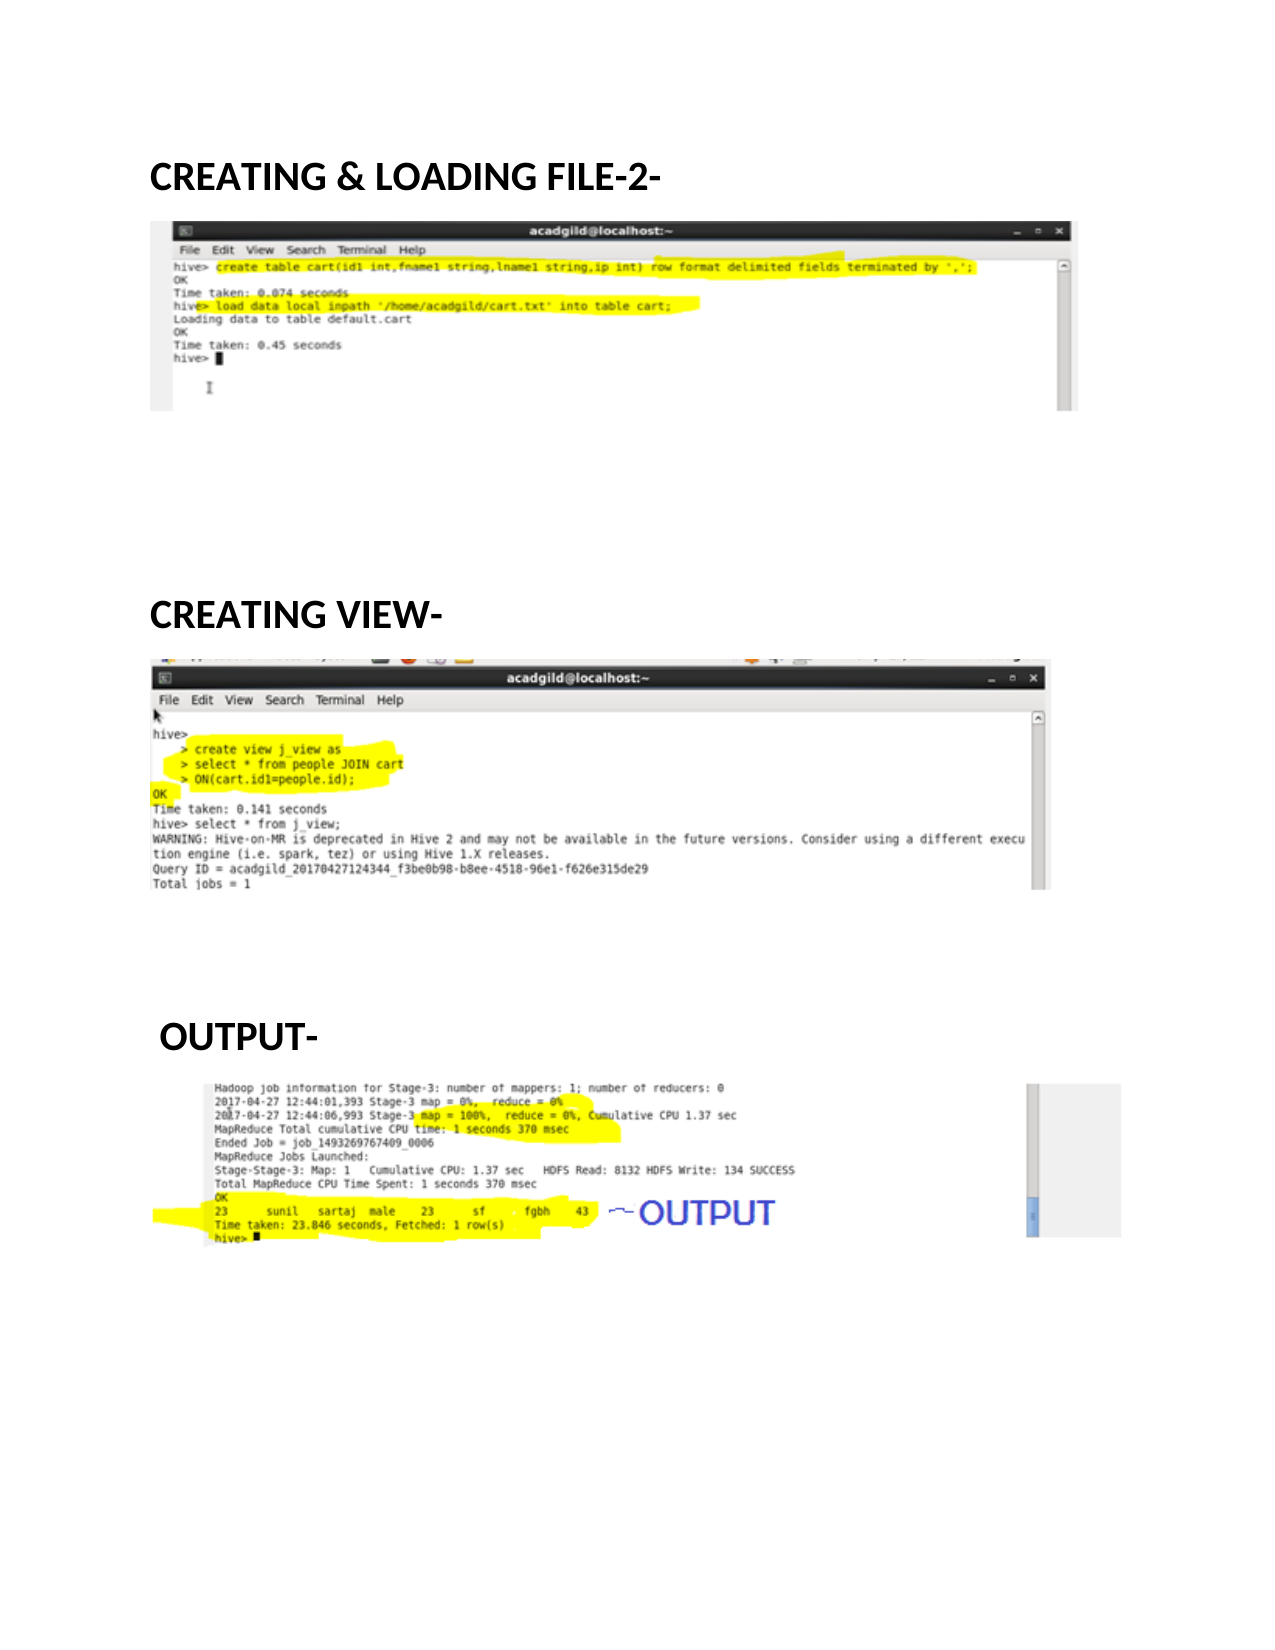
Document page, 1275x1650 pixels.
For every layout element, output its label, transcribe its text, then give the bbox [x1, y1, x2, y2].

picture [150, 1081, 1125, 1306]
picture [150, 221, 1079, 427]
text OUTPUT- [150, 1009, 1125, 1060]
text CREATING & LOADING FILE-2- [150, 150, 1125, 201]
picture [150, 659, 1052, 920]
text CREATING VIEW- [150, 588, 1125, 639]
